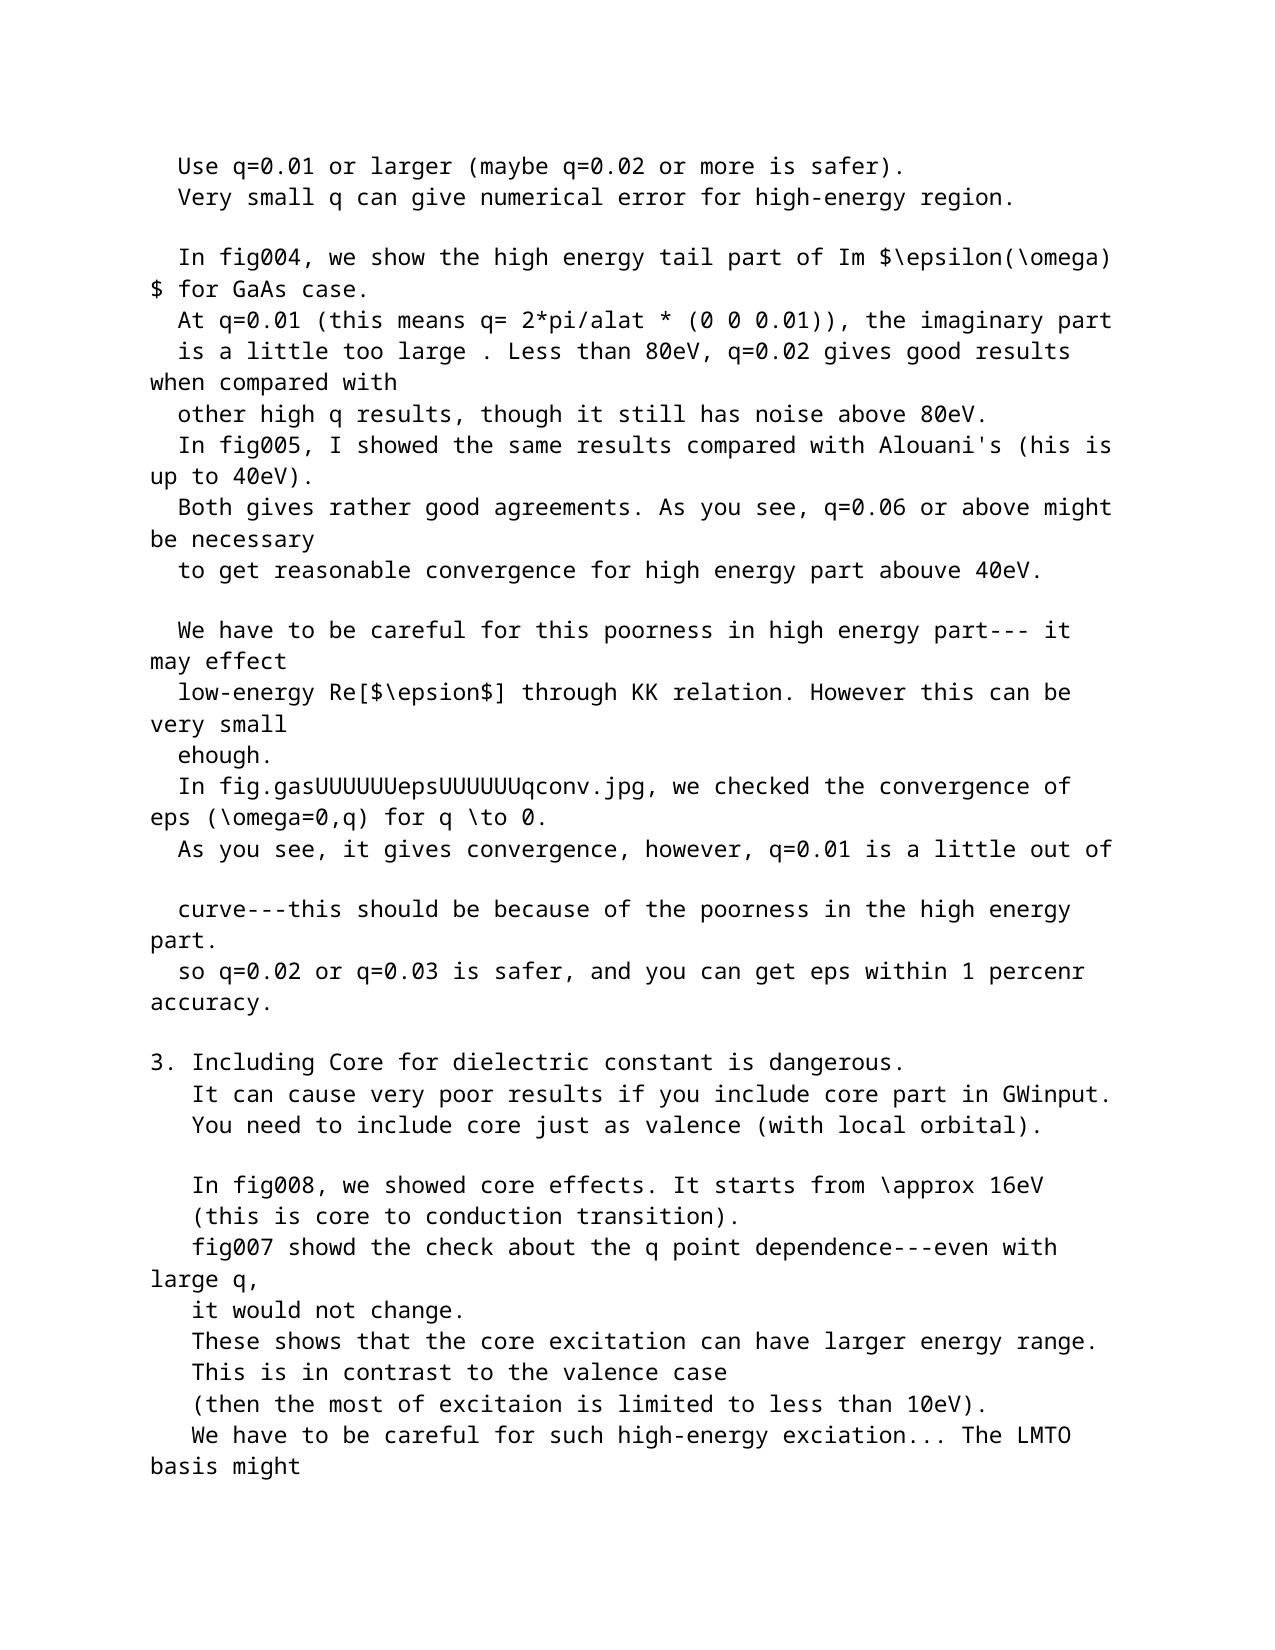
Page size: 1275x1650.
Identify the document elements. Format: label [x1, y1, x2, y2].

text [150, 150, 1125, 1481]
